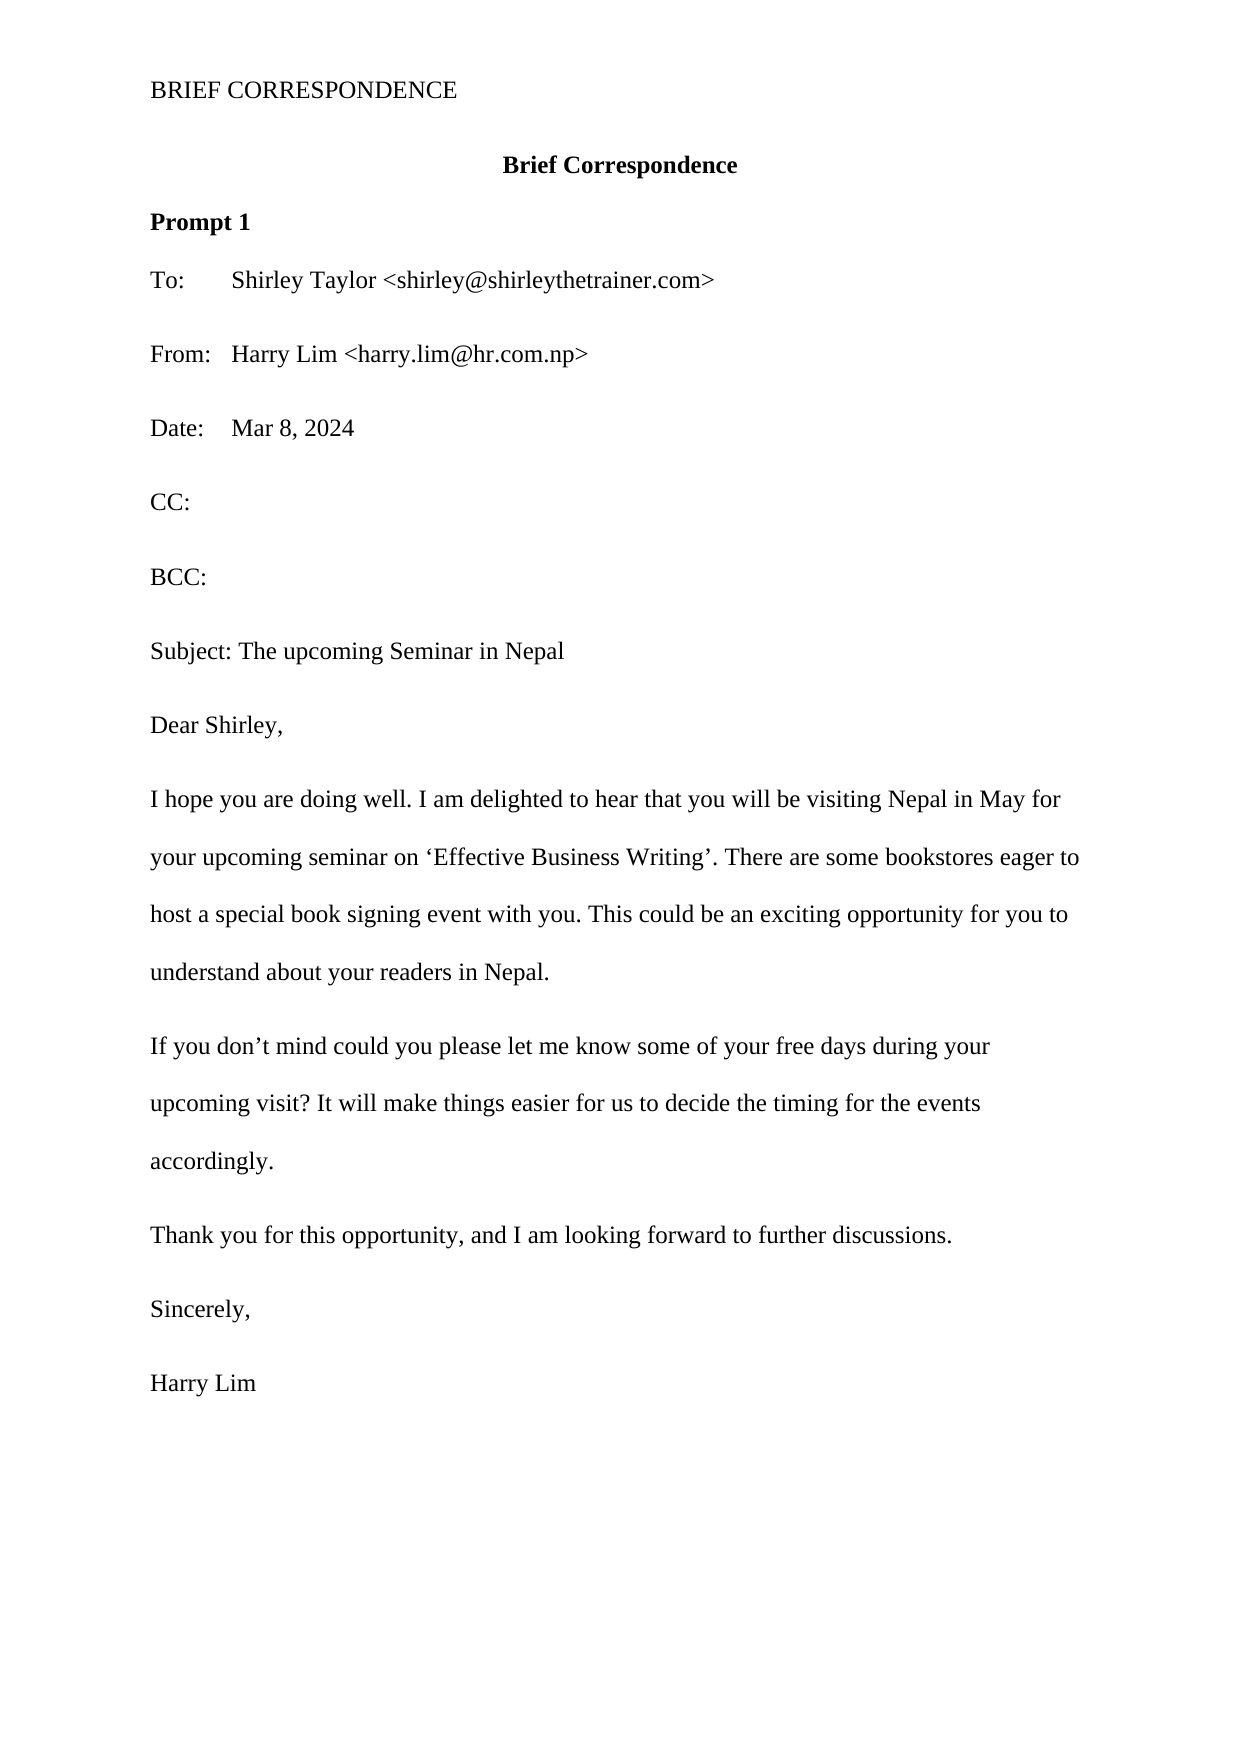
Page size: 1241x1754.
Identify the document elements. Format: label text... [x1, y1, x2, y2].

text Thank you for this opportunity, and I am looking forward to further discussions. [150, 1220, 1090, 1249]
text From: Harry Lim <harry.lim@hr.com.np> [150, 339, 1090, 368]
text Sincerely, [150, 1294, 1090, 1323]
text CC: [150, 487, 1090, 516]
text To: Shirley Taylor <shirley@shirleythetrainer.com> [150, 265, 1090, 294]
text Brief Correspondence [150, 150, 1090, 179]
text I hope you are doing well. I am delighted to hear that you will be visiting Nepal in May for your upcoming seminar on ‘Effective Business Writing’. There are some bookstores eager to host a special book signing event with you. This could be an exciting opportunity for you to understand about your readers in Nepal. [150, 784, 1090, 985]
text Harry Lim [150, 1368, 1090, 1397]
text Date: Mar 8, 2024 [150, 413, 1090, 442]
text Prompt 1 [150, 207, 1090, 236]
text Dear Shirley, [150, 710, 1090, 739]
text If you don’t mind could you please let me know some of your free days during your upcoming visit? It will make things easier for us to decide the timing for the events accordingly. [150, 1031, 1090, 1174]
text Subject: The upcoming Seminar in Nepal [150, 636, 1090, 664]
text BCC: [150, 562, 1090, 590]
